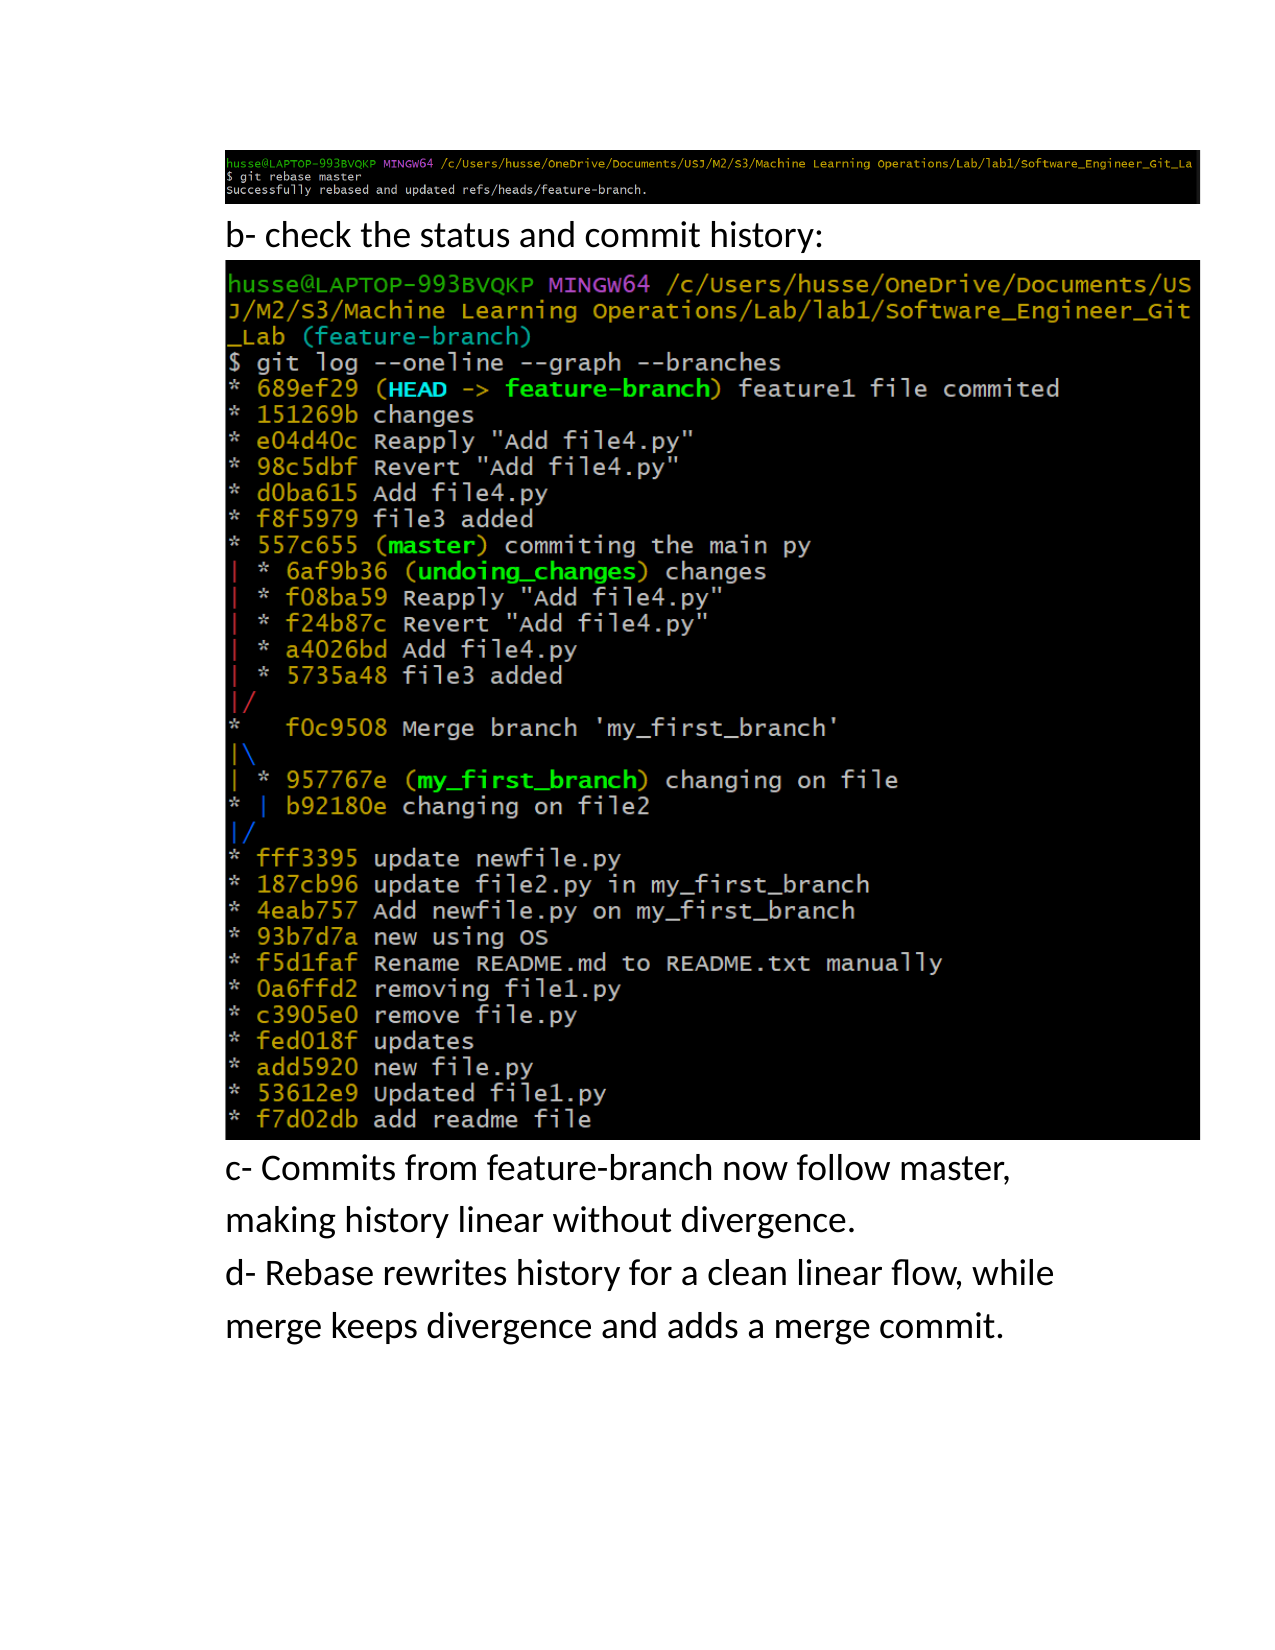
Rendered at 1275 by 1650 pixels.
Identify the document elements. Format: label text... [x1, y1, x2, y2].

picture [225, 150, 1200, 204]
picture [225, 260, 1200, 1140]
list d- Rebase rewrites history for a clean linear flow, while merge keeps divergence and adds a merge commit. [225, 1249, 1125, 1348]
list c- Commits from feature-branch now follow master, making history linear without divergence. [225, 1144, 1125, 1242]
list b- check the status and commit history: [225, 204, 1125, 260]
